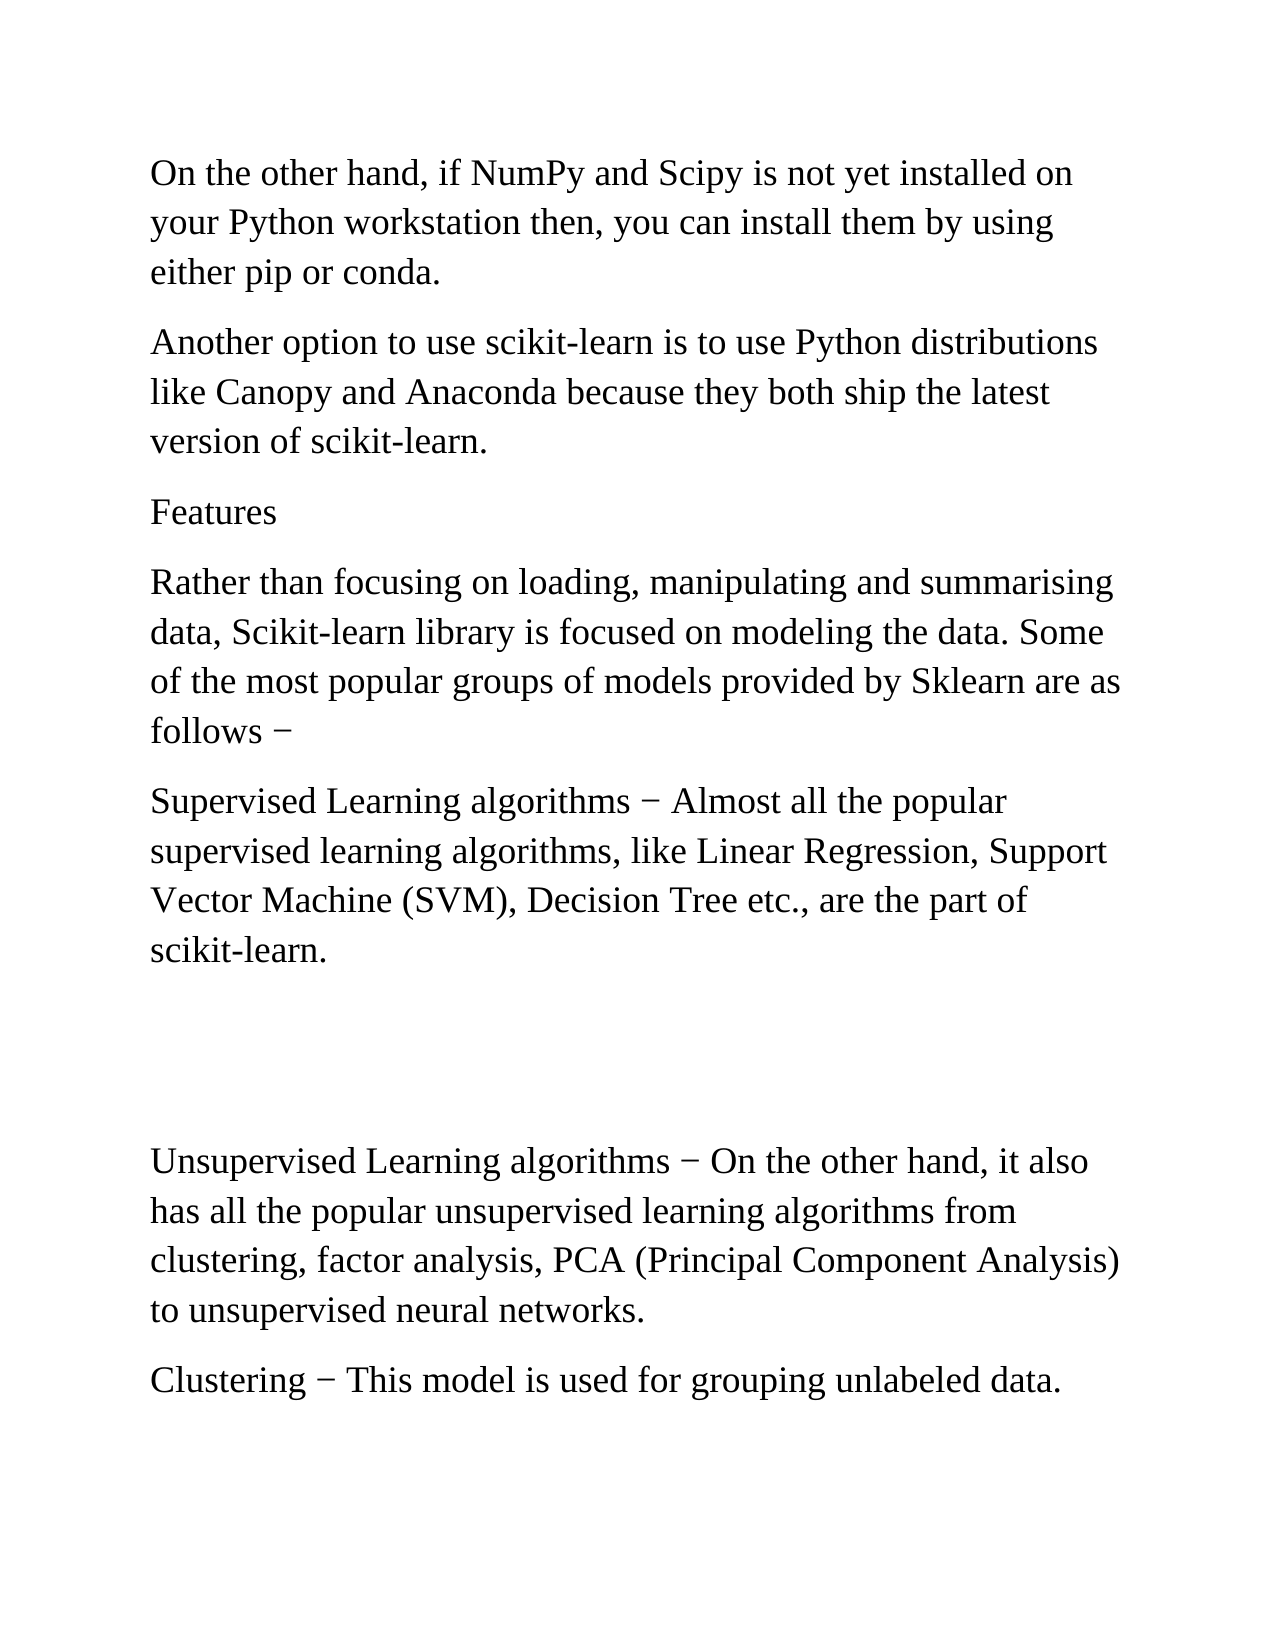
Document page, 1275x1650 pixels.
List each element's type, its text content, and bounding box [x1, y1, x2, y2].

text Unsupervised Learning algorithms − On the other hand, it also has all the popular unsupervised learning algorithms from clustering, factor analysis, PCA (Principal Component Analysis) to unsupervised neural networks. [150, 1139, 1125, 1331]
text Features [150, 489, 1125, 532]
text Clustering − This model is used for grouping unlabeled data. [150, 1358, 1125, 1401]
text Another option to use scikit-learn is to use Python distributions like Canopy and Anaconda because they both ship the latest version of scikit-learn. [150, 319, 1125, 462]
text Supervised Learning algorithms − Almost all the popular supervised learning algorithms, like Linear Regression, Support Vector Machine (SVM), Decision Tree etc., are the part of scikit-learn. [150, 779, 1125, 971]
text On the other hand, if NumPy and Scipy is not yet installed on your Python workstation then, you can install them by using either pip or conda. [150, 150, 1125, 292]
text Rather than focusing on loading, manipulating and summarising data, Scikit-learn library is focused on modeling the data. Some of the most popular groups of models provided by Sklearn are as follows − [150, 559, 1125, 751]
